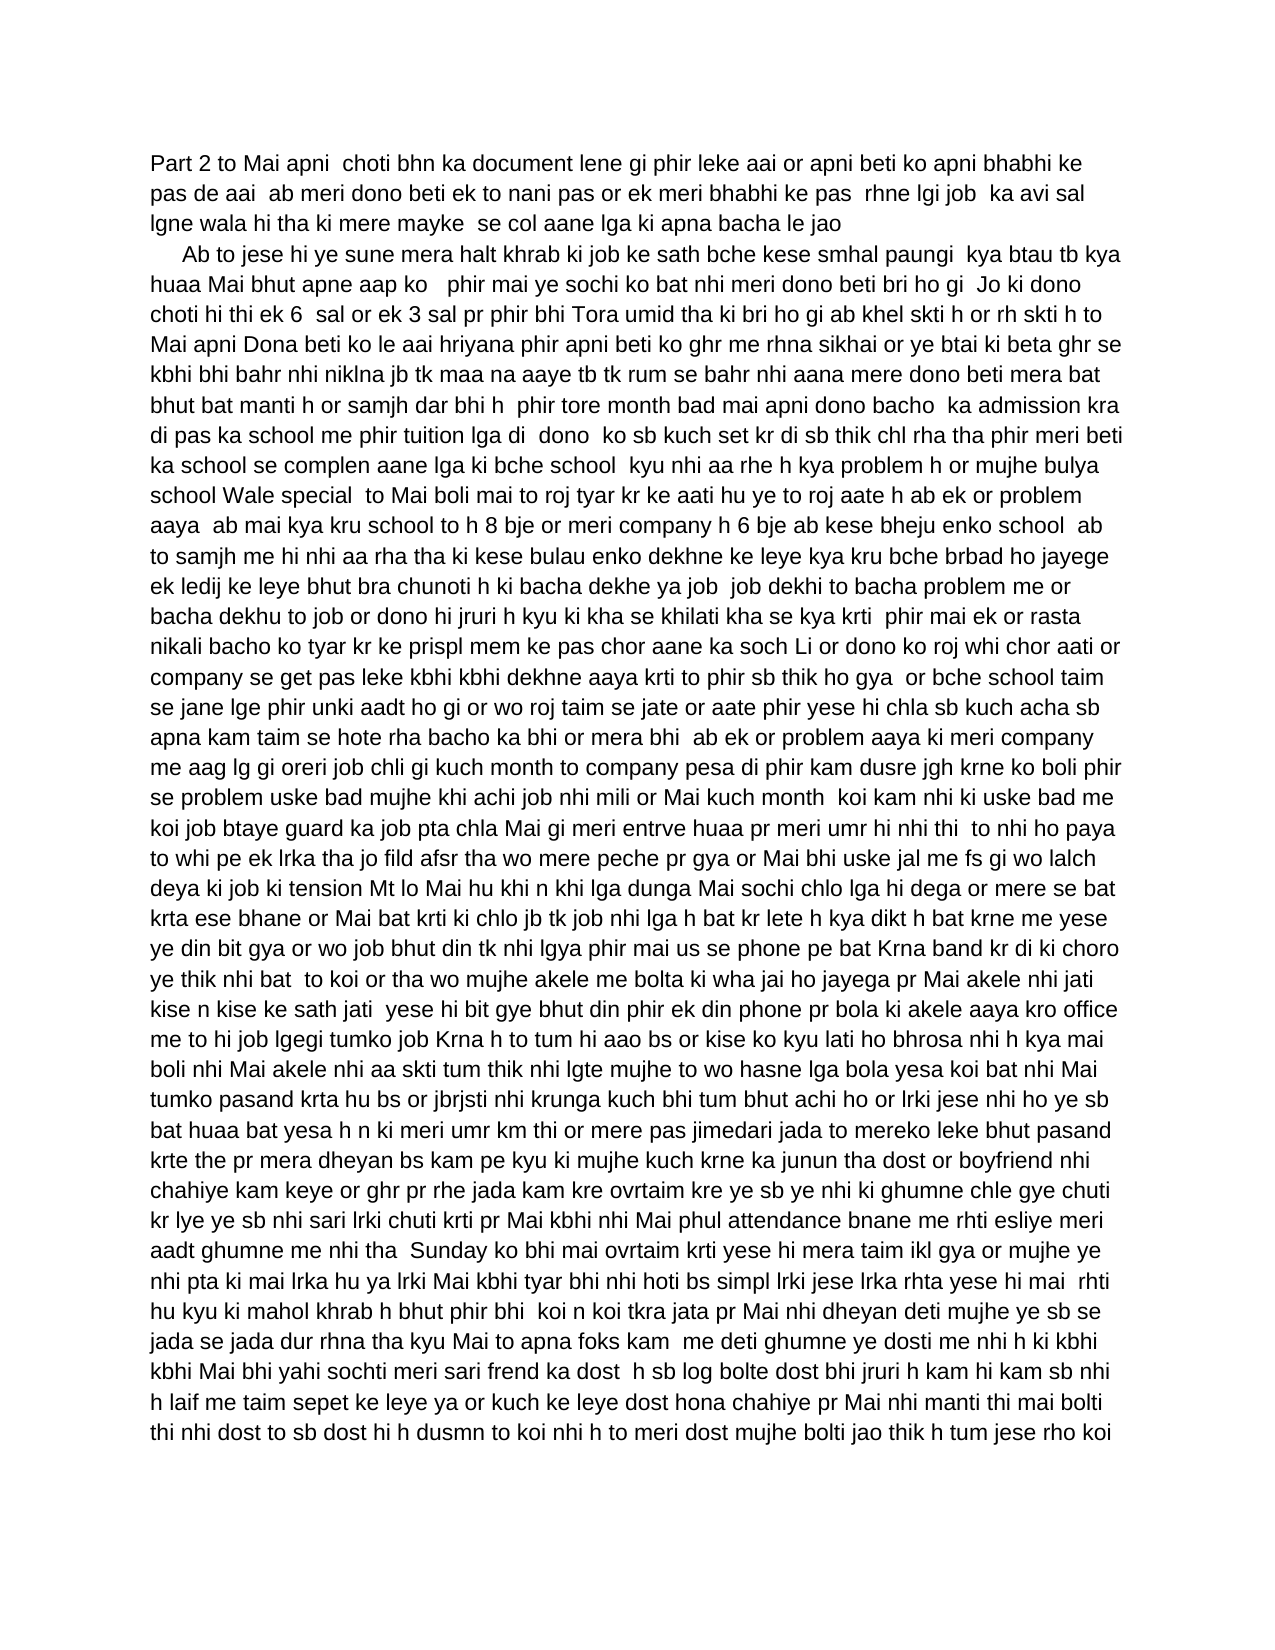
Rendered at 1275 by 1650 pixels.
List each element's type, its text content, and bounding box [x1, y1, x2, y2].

text Part 2 to Mai apni choti bhn ka document lene gi phir leke aai or apni beti ko apni bhabhi ke pas de aai ab meri dono beti ek to nani pas or ek meri bhabhi ke pas rhne lgi job ka avi sal lgne wala hi tha ki mere mayke se col aane lga ki apna bacha le jao [150, 150, 1125, 237]
